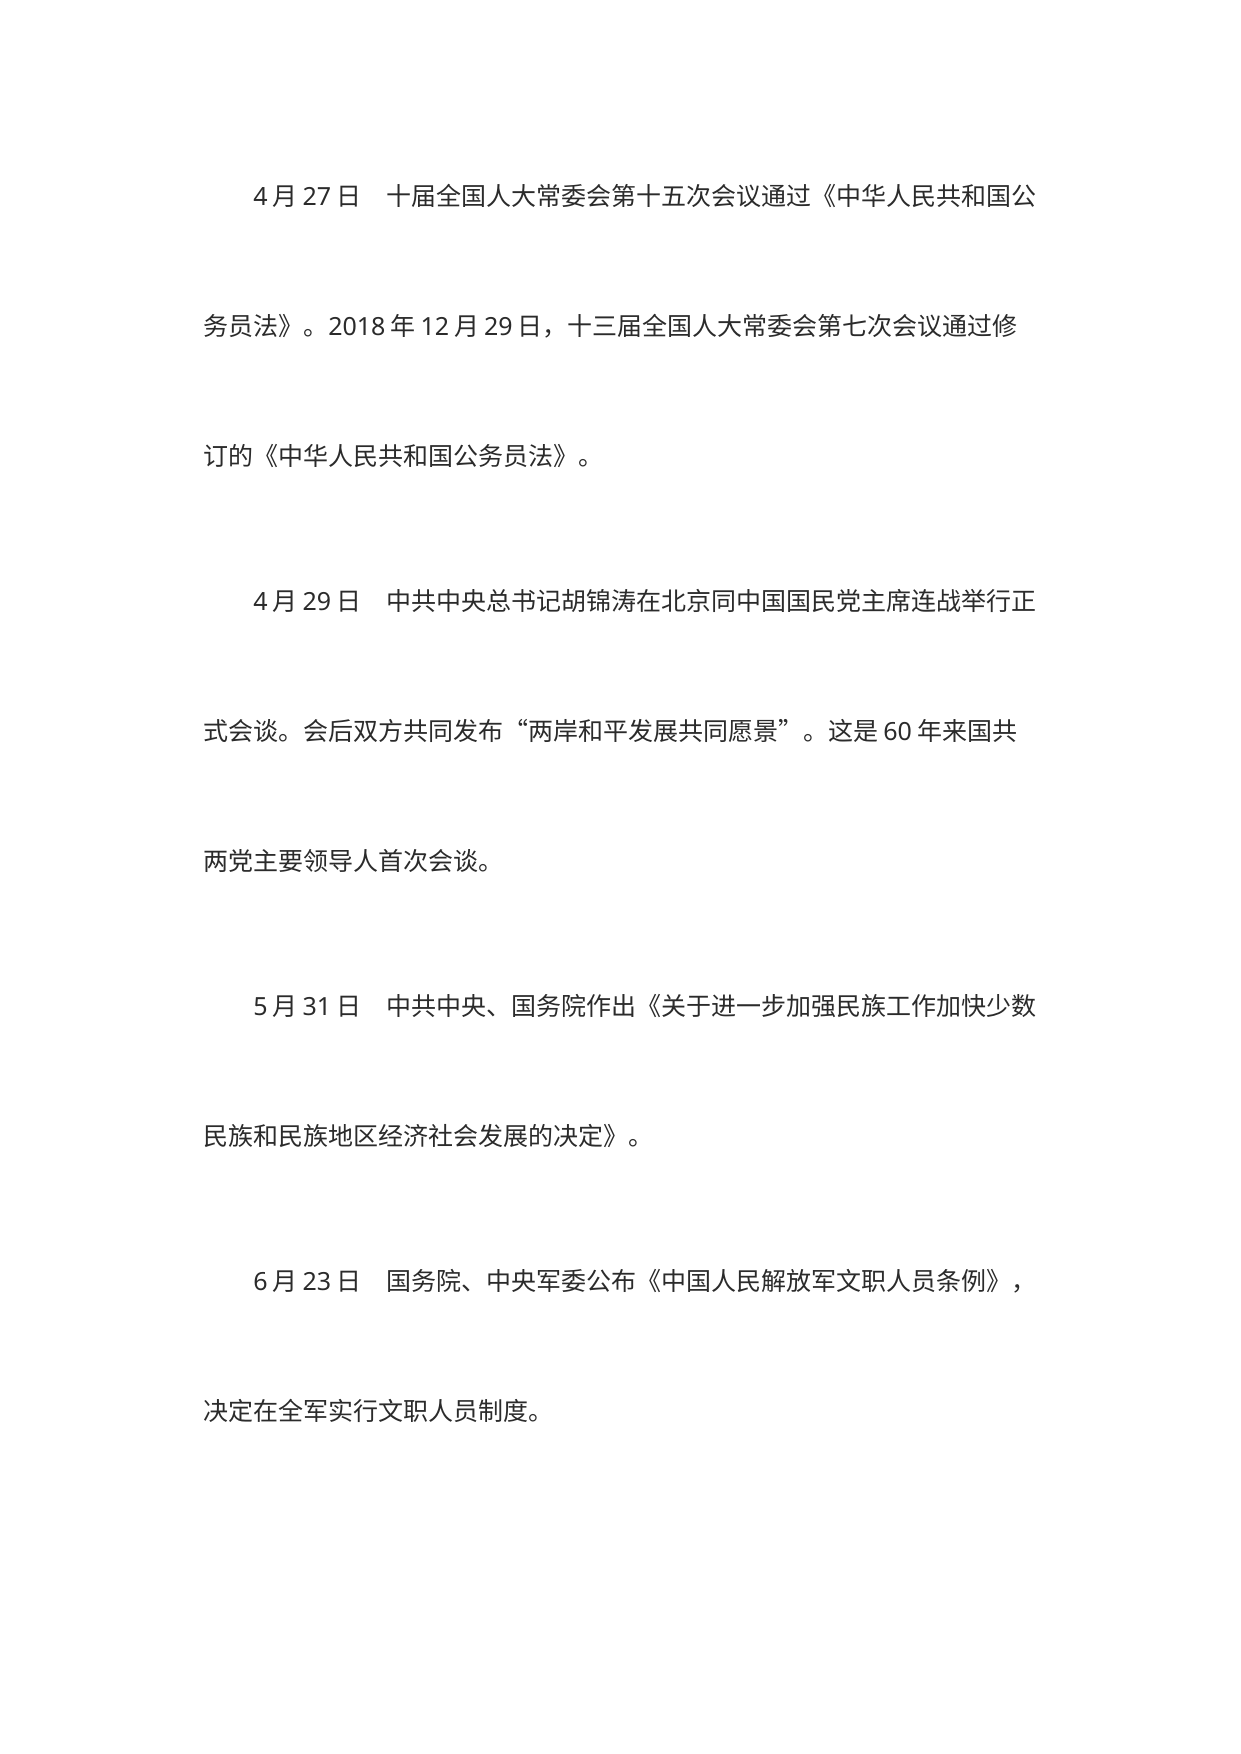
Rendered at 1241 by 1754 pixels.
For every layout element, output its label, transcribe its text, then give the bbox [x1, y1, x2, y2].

text 4月27日 十届全国人大常委会第十五次会议通过《中华人民共和国公务员法》。2018年12月29日，十三届全国人大常委会第七次会议通过修订的《中华人民共和国公务员法》。 [203, 162, 1037, 487]
text 6月23日 国务院、中央军委公布《中国人民解放军文职人员条例》，决定在全军实行文职人员制度。 [203, 1247, 1037, 1442]
text 4月29日 中共中央总书记胡锦涛在北京同中国国民党主席连战举行正式会谈。会后双方共同发布“两岸和平发展共同愿景”。这是60年来国共两党主要领导人首次会谈。 [203, 567, 1037, 892]
text 5月31日 中共中央、国务院作出《关于进一步加强民族工作加快少数民族和民族地区经济社会发展的决定》。 [203, 972, 1037, 1167]
